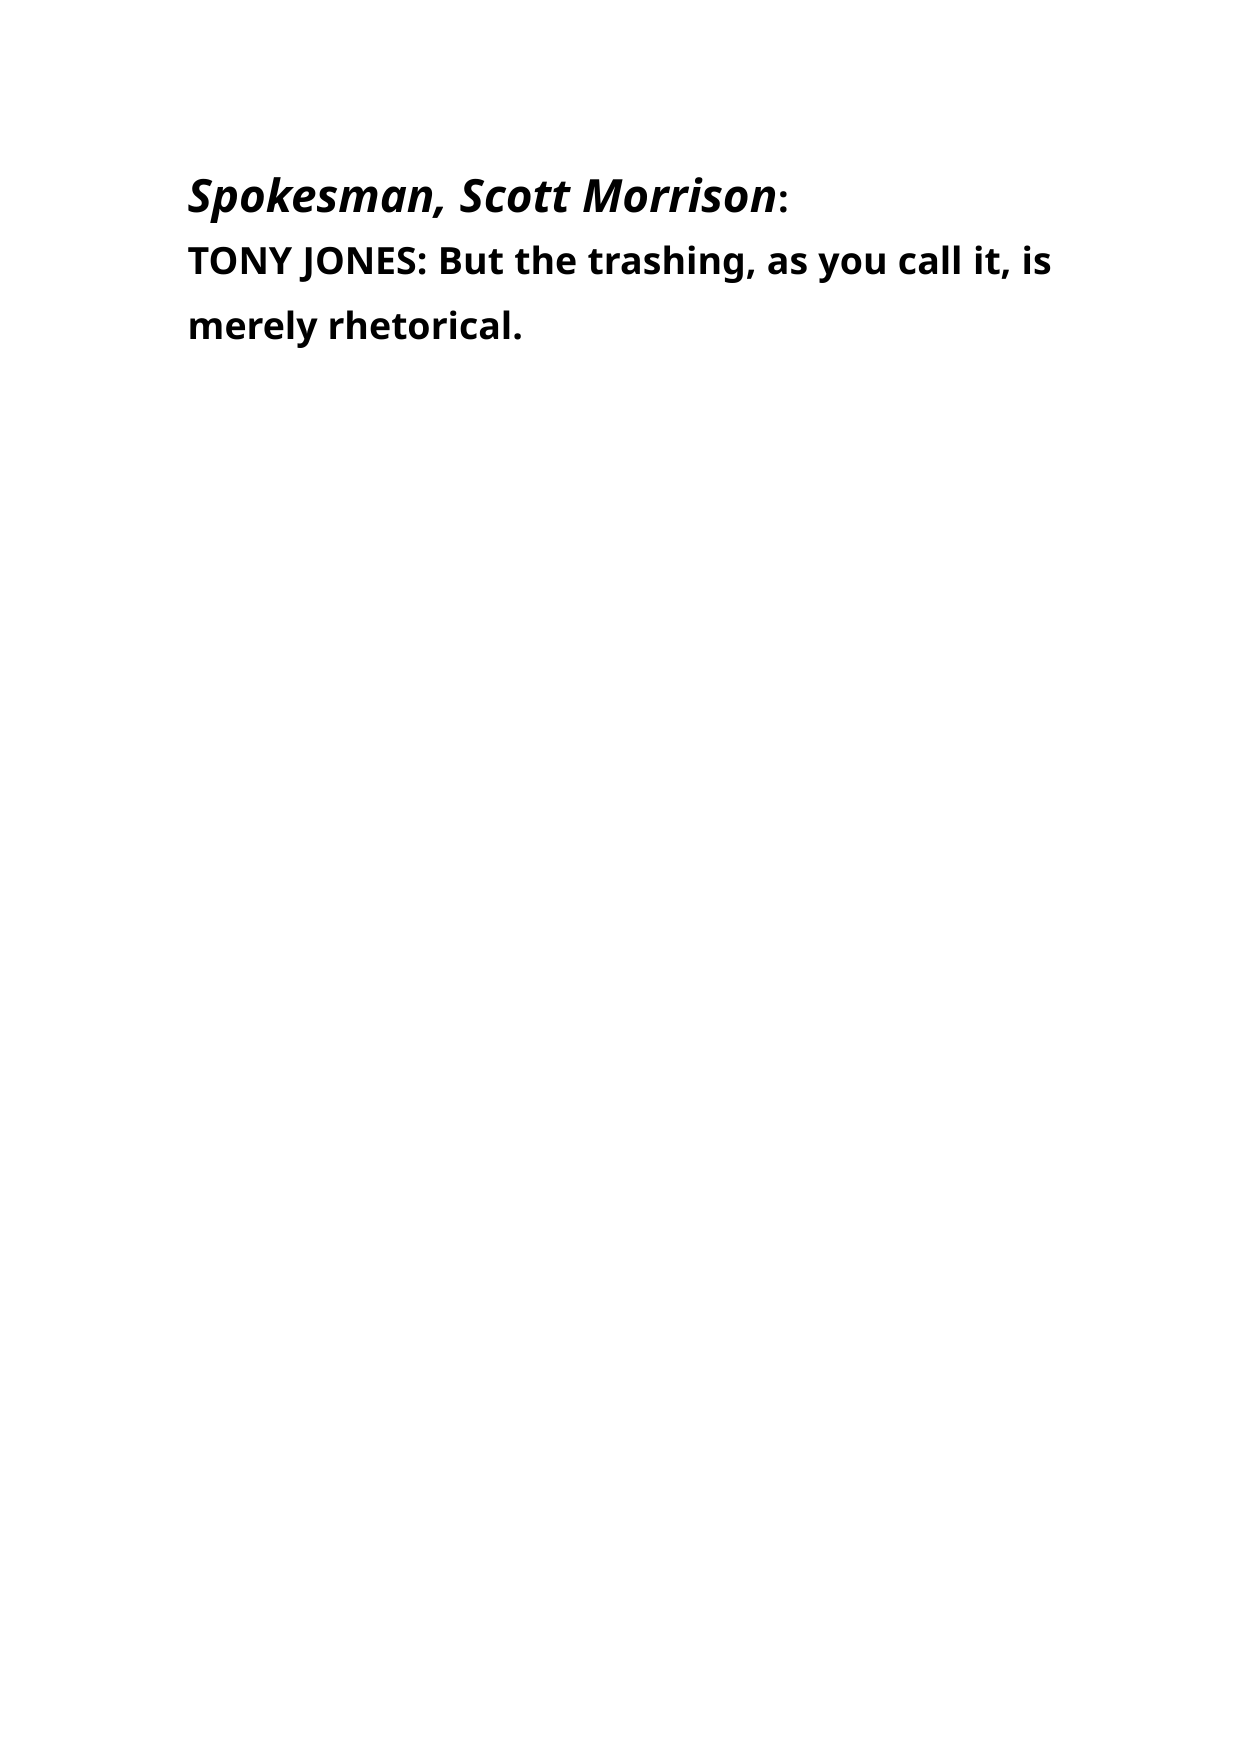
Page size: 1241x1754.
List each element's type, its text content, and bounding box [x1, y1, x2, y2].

text TONY JONES: But the trashing, as you call it, is merely rhetorical. [187, 227, 1053, 357]
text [187, 162, 1053, 227]
